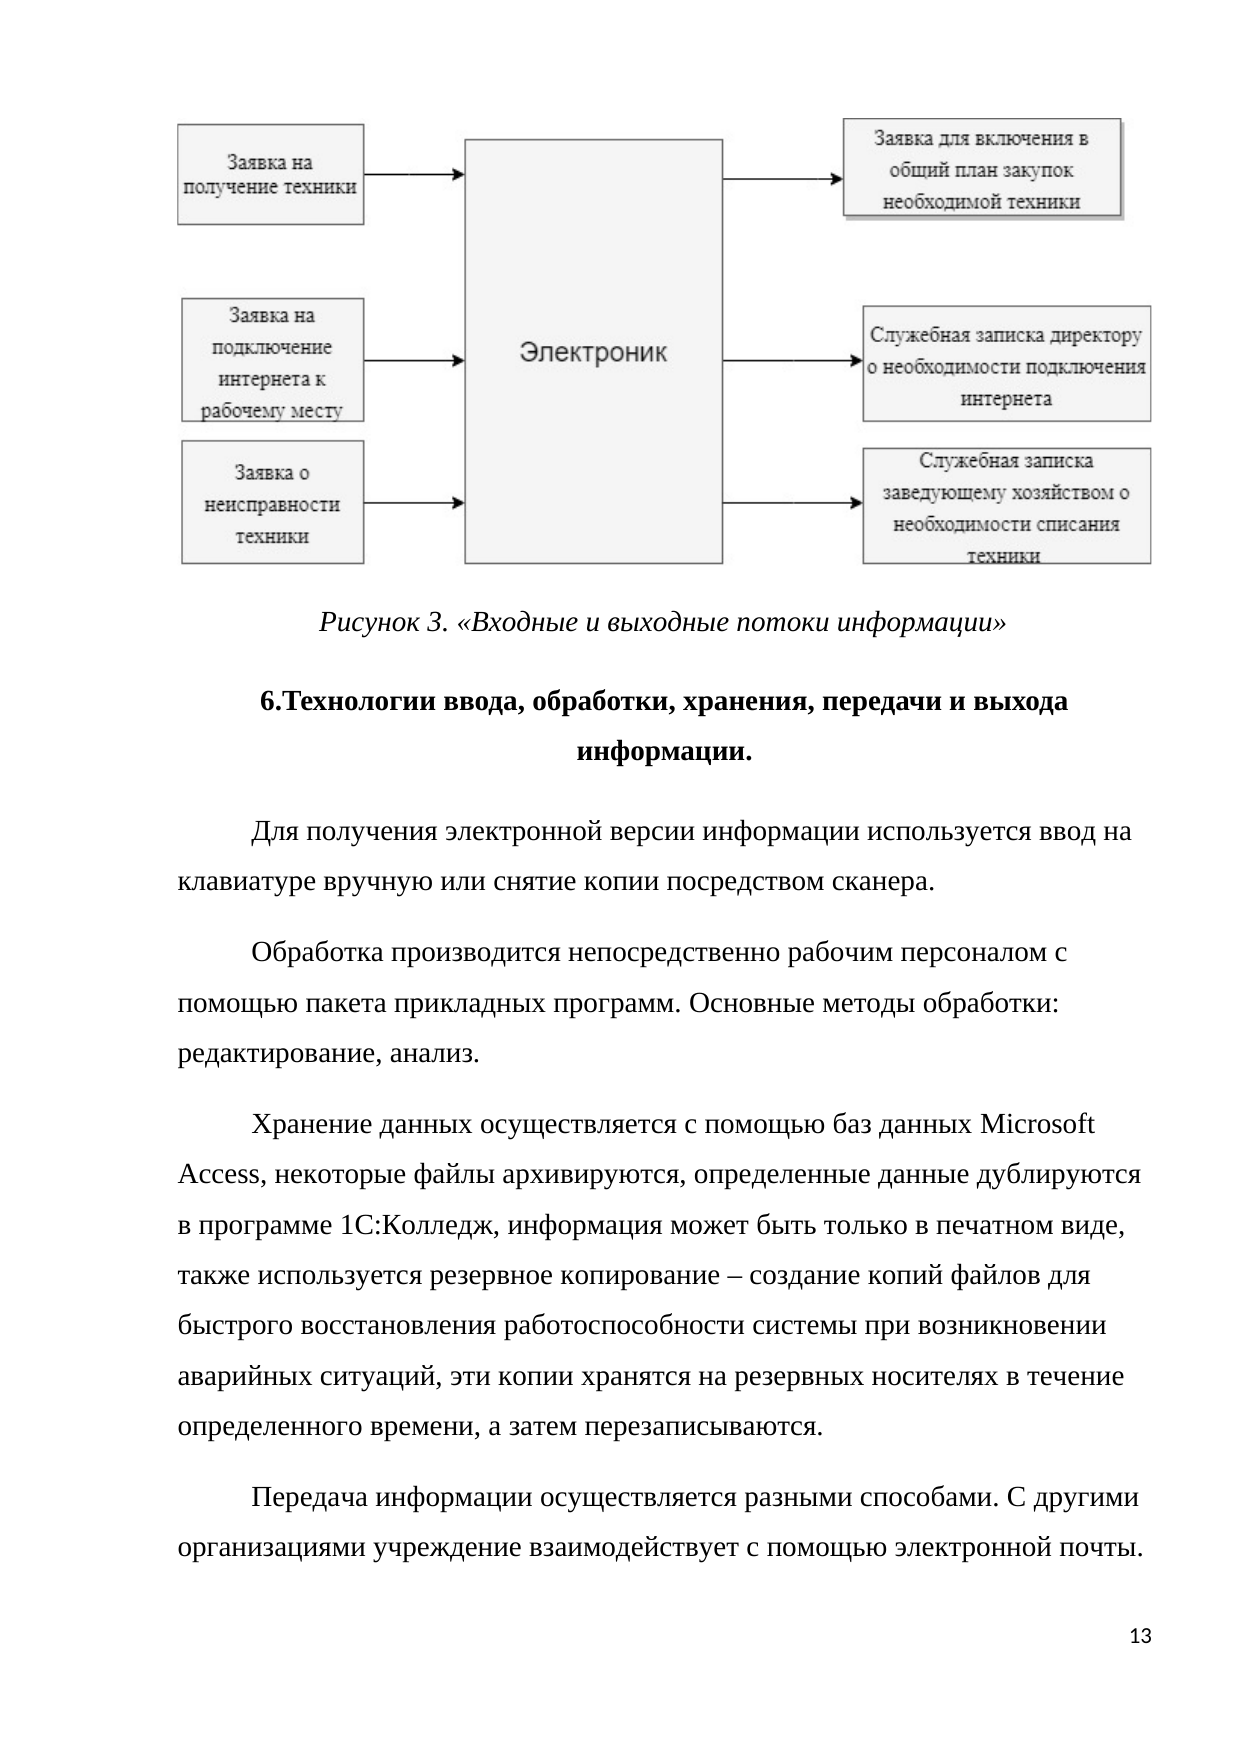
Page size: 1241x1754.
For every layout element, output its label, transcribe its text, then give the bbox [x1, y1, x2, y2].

text Обработка производится непосредственно рабочим персоналом с помощью пакета прикладных программ. Основные методы обработки: редактирование, анализ. [177, 934, 1152, 1069]
picture [177, 118, 1152, 569]
text Хранение данных осуществляется с помощью баз данных Microsoft Access, некоторые файлы архивируются, определенные данные дублируются в программе 1С:Колледж, информация может быть только в печатном виде, также используется резервное копирование – создание копий файлов для быстрого восстановления работоспособности системы при возникновении аварийных ситуаций, эти копии хранятся на резервных носителях в течение определенного времени, а затем перезаписываются. [177, 1106, 1152, 1442]
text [177, 1479, 1152, 1563]
text Для получения электронной версии информации используется ввод на клавиатуре вручную или снятие копии посредством сканера. [177, 813, 1152, 897]
subtitle 6.Технологии ввода, обработки, хранения, передачи и выхода информации. [177, 683, 1152, 767]
text Рисунок 3. «Входные и выходные потоки информации» [177, 604, 1152, 637]
